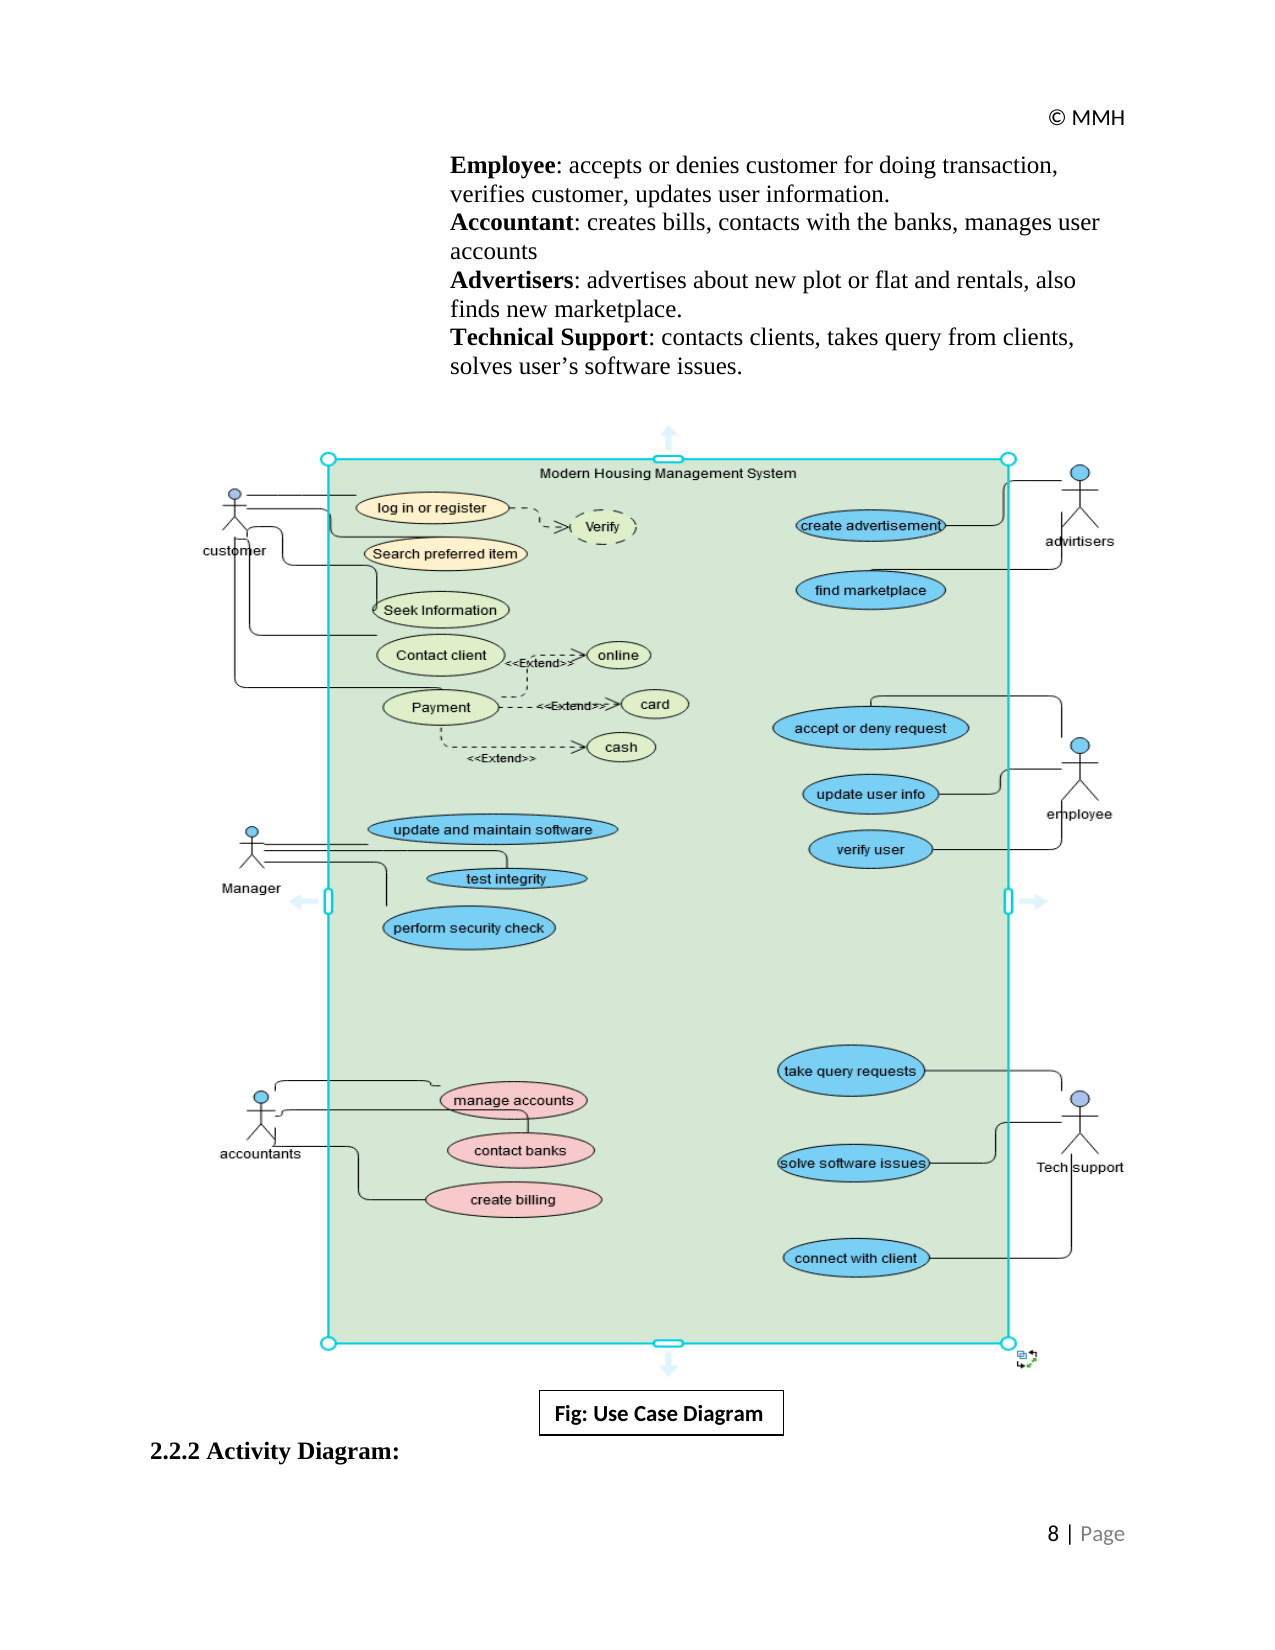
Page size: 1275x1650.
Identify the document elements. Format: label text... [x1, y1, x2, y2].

text Advertisers: advertises about new plot or flat and rentals, also finds new marketplace. [450, 265, 1125, 322]
text Technical Support: contacts clients, takes query from clients, solves user’s software issues. [450, 322, 1125, 380]
text Accountant: creates bills, contacts with the banks, manages user accounts [450, 207, 1125, 265]
text 2.2.2 Activity Diagram: [150, 1436, 1125, 1464]
text Employee: accepts or denies customer for doing transaction, verifies customer, updates user information. [450, 150, 1125, 207]
picture [150, 408, 1159, 1379]
